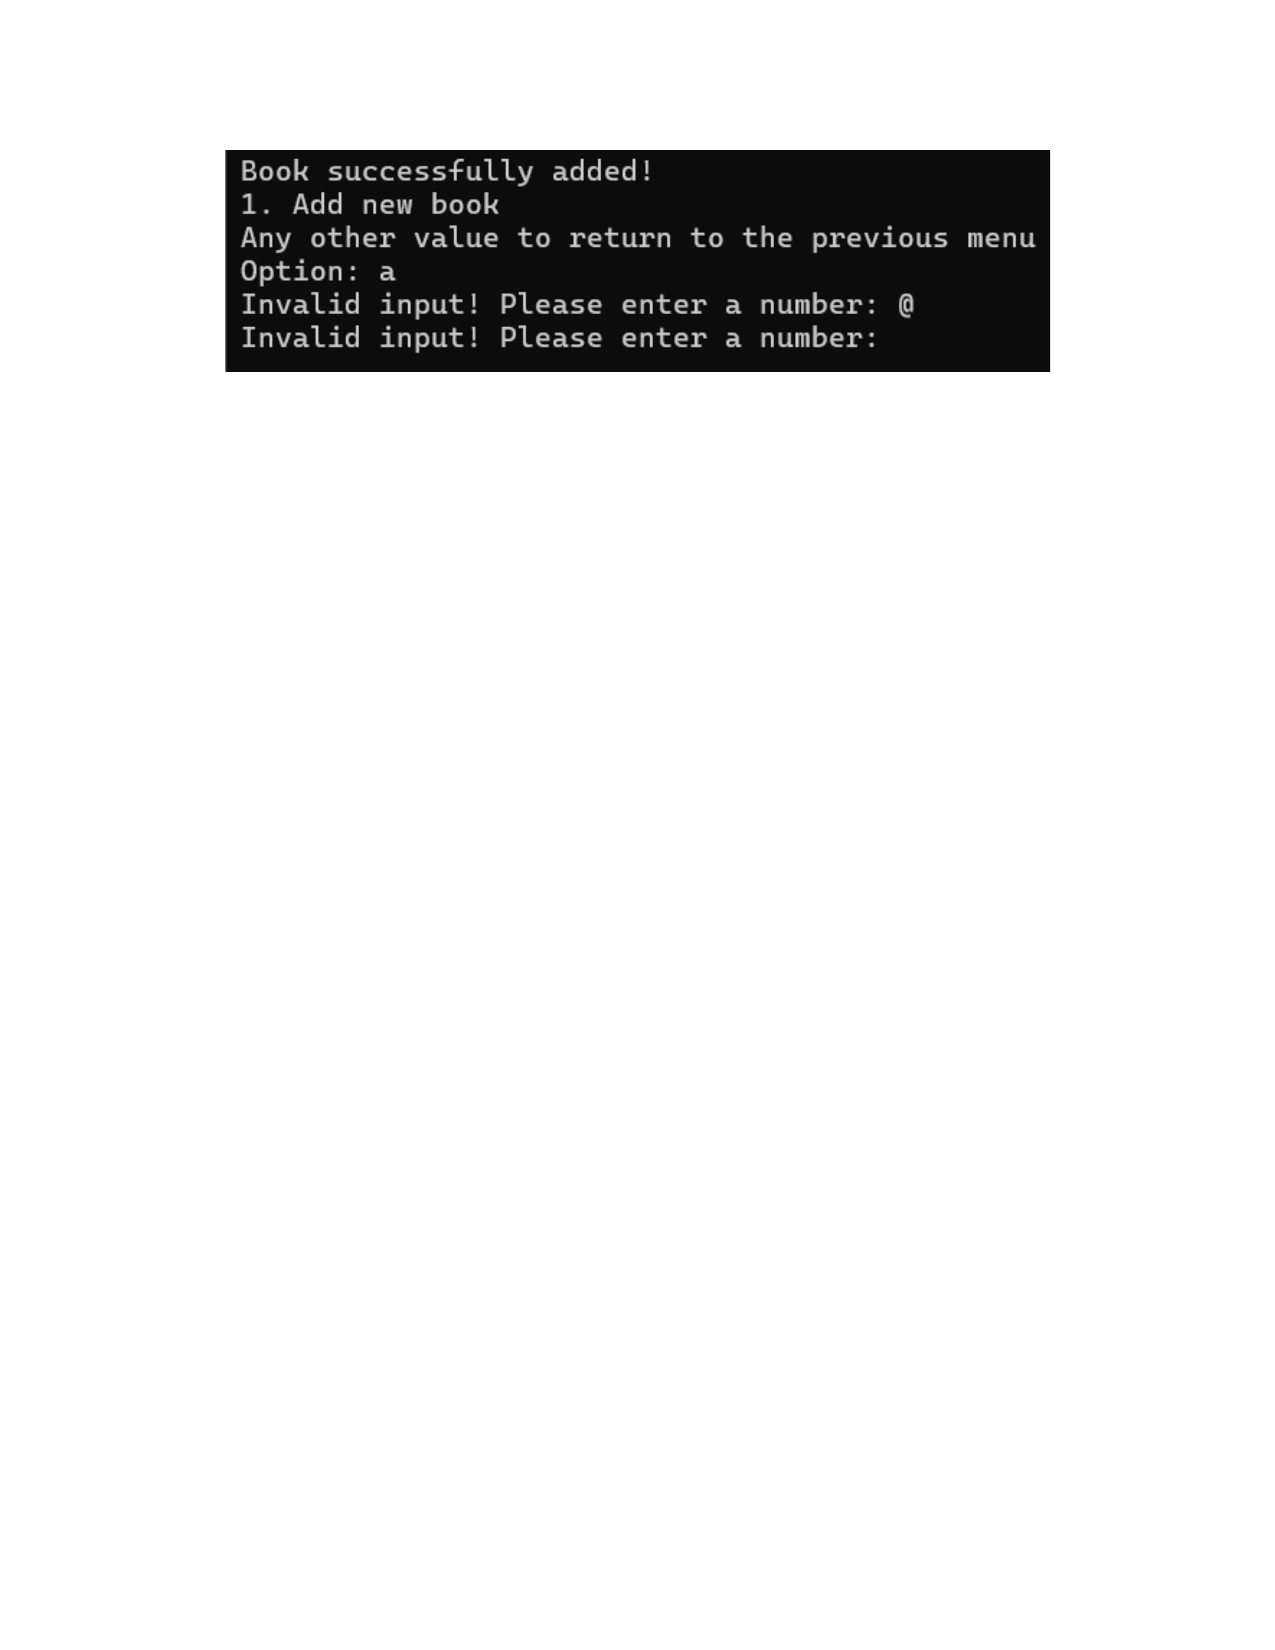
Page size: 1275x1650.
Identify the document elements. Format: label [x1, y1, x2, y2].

picture [225, 150, 1050, 372]
